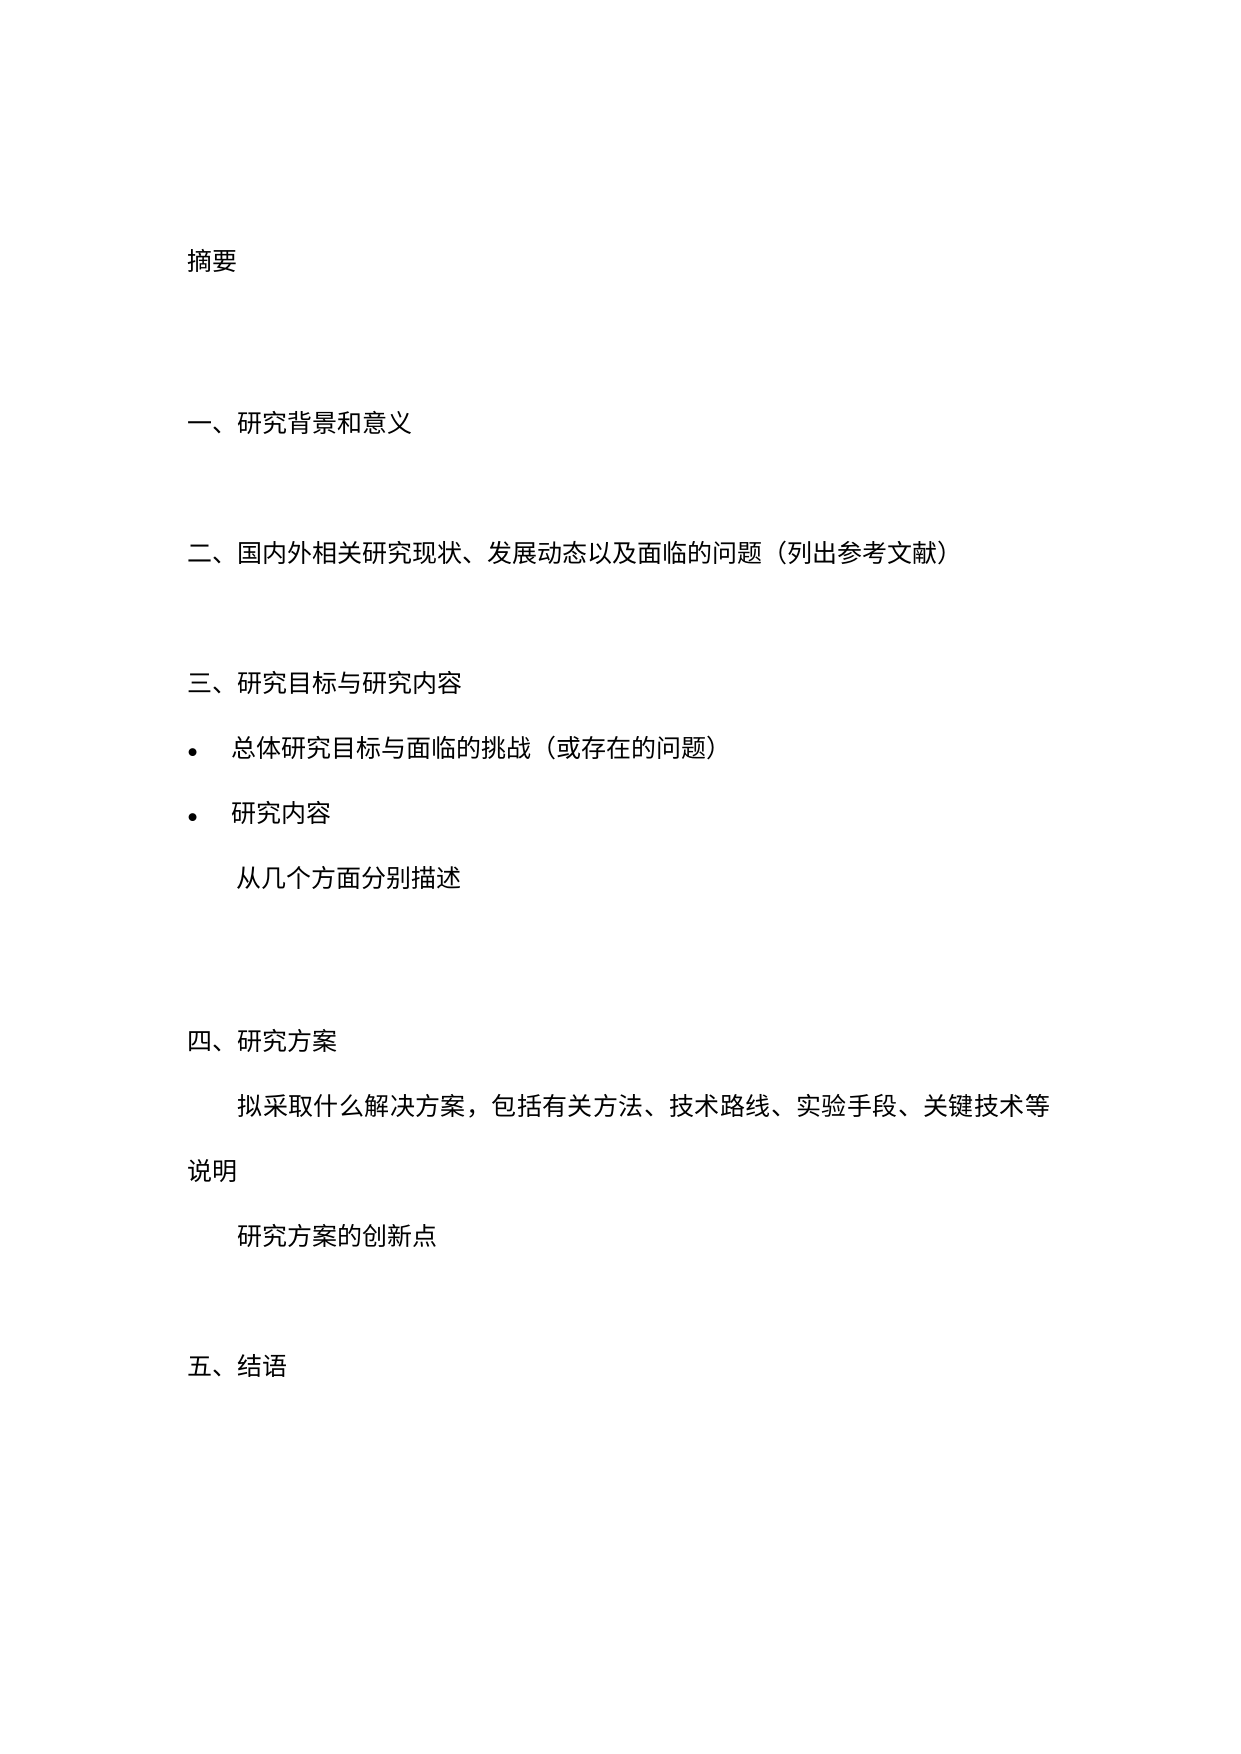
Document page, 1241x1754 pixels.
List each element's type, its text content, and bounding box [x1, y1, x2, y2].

text 从几个方面分别描述 [187, 844, 1053, 909]
text 研究方案的创新点 [187, 1202, 1053, 1267]
text 五、结语 [187, 1332, 1053, 1397]
list 研究内容 [187, 779, 1053, 844]
text 拟采取什么解决方案，包括有关方法、技术路线、实验手段、关键技术等说明 [187, 1072, 1053, 1202]
text 三、研究目标与研究内容 [187, 649, 1053, 714]
text 四、研究方案 [187, 1007, 1053, 1072]
text 二、国内外相关研究现状、发展动态以及面临的问题（列出参考文献） [187, 519, 1053, 584]
list 总体研究目标与面临的挑战（或存在的问题） [187, 714, 1053, 779]
text 摘要 [187, 227, 1053, 292]
text 一、研究背景和意义 [187, 389, 1053, 454]
